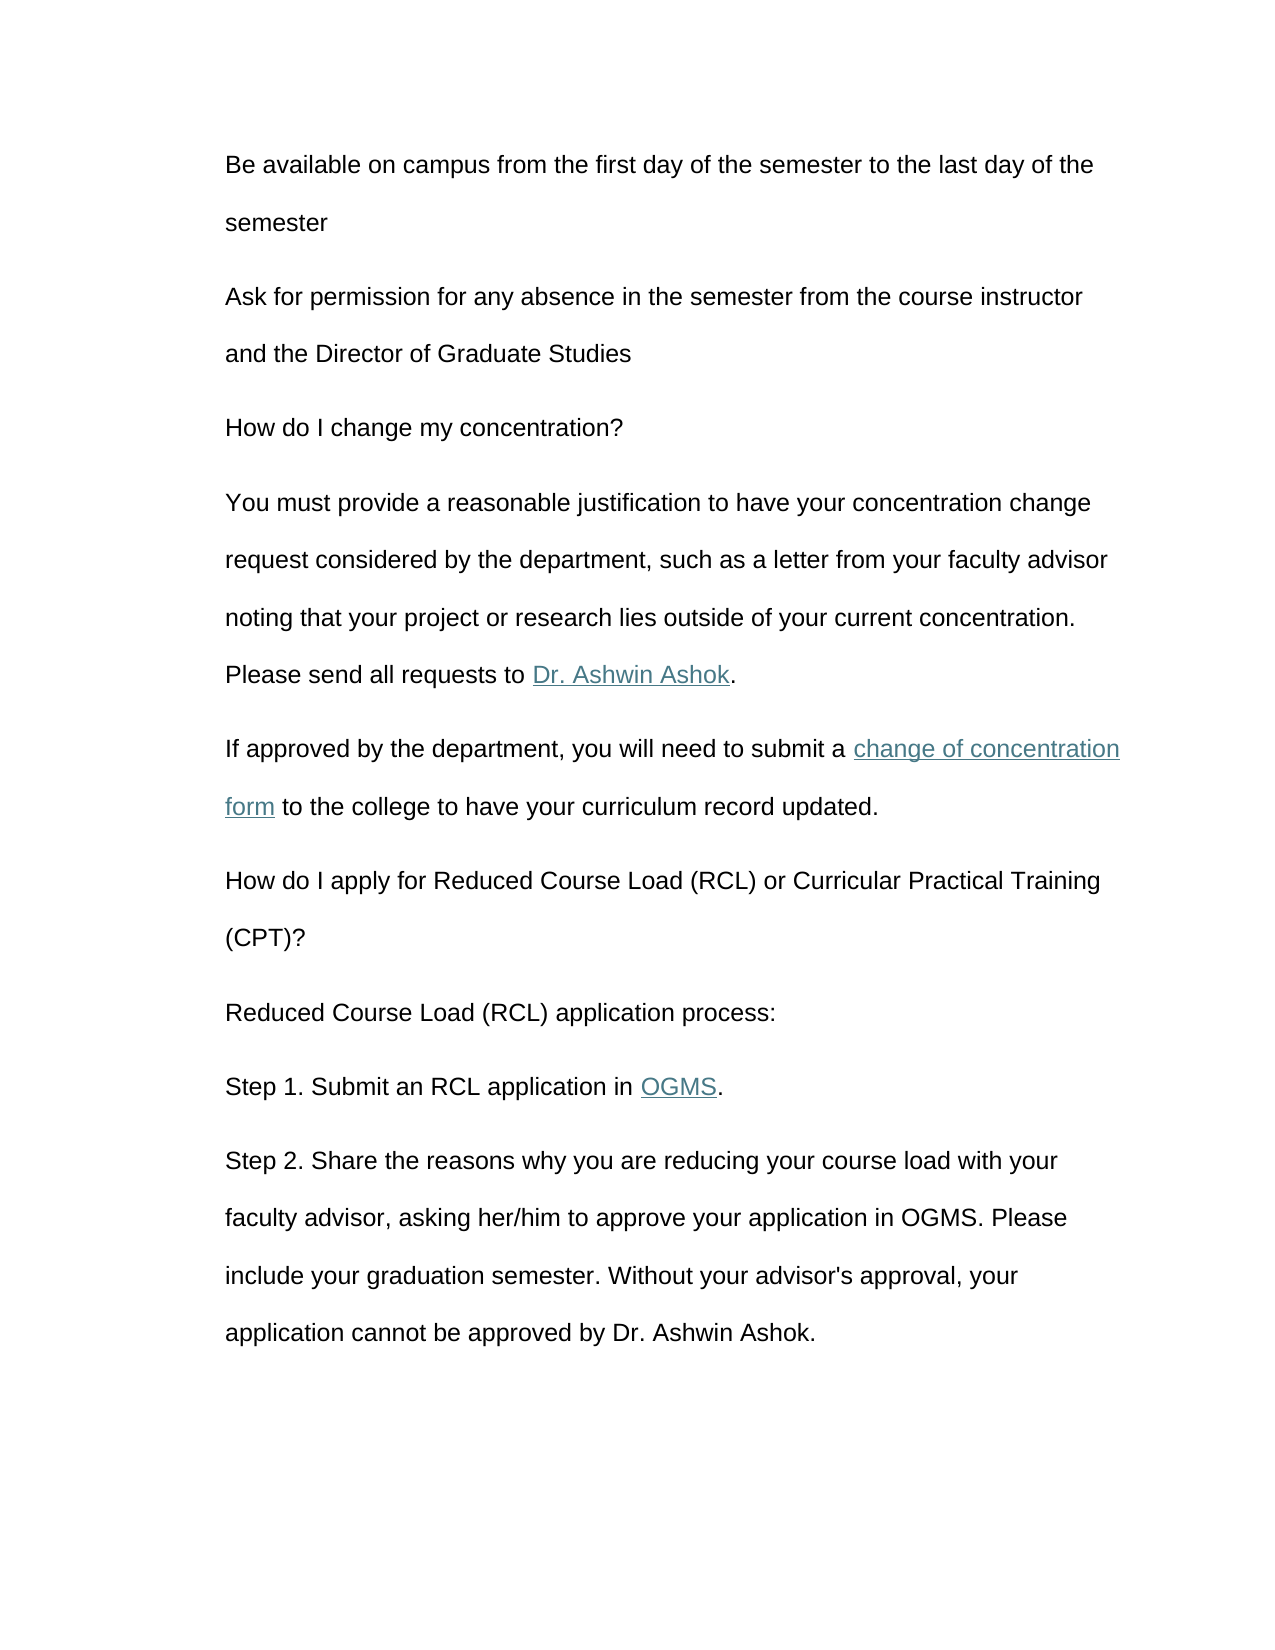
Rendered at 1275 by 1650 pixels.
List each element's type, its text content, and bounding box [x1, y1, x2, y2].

text You must provide a reasonable justification to have your concentration change request considered by the department, such as a letter from your faculty advisor noting that your project or research lies outside of your current concentration. Please send all requests to Dr. Ashwin Ashok. [225, 487, 1125, 689]
text Reduced Course Load (RCL) application process: [225, 997, 1125, 1026]
text How do I change my concentration? [225, 413, 1125, 442]
text Be available on campus from the first day of the semester to the last day of the semester [225, 150, 1125, 236]
text Step 1. Submit an RCL application in OGMS. [225, 1072, 1125, 1100]
text Ask for permission for any absence in the semester from the course instructor and the Director of Graduate Studies [225, 282, 1125, 368]
text Step 2. Share the reasons why you are reducing your course load with your faculty advisor, asking her/him to approve your application in OGMS. Please include your graduation semester. Without your advisor's approval, your application cannot be approved by Dr. Ashwin Ashok. [225, 1146, 1125, 1347]
text How do I apply for Reduced Course Load (RCL) or Curricular Practical Training (CPT)? [225, 866, 1125, 952]
text If approved by the department, you will need to submit a change of concentration form to the college to have your curriculum record updated. [225, 734, 1125, 820]
